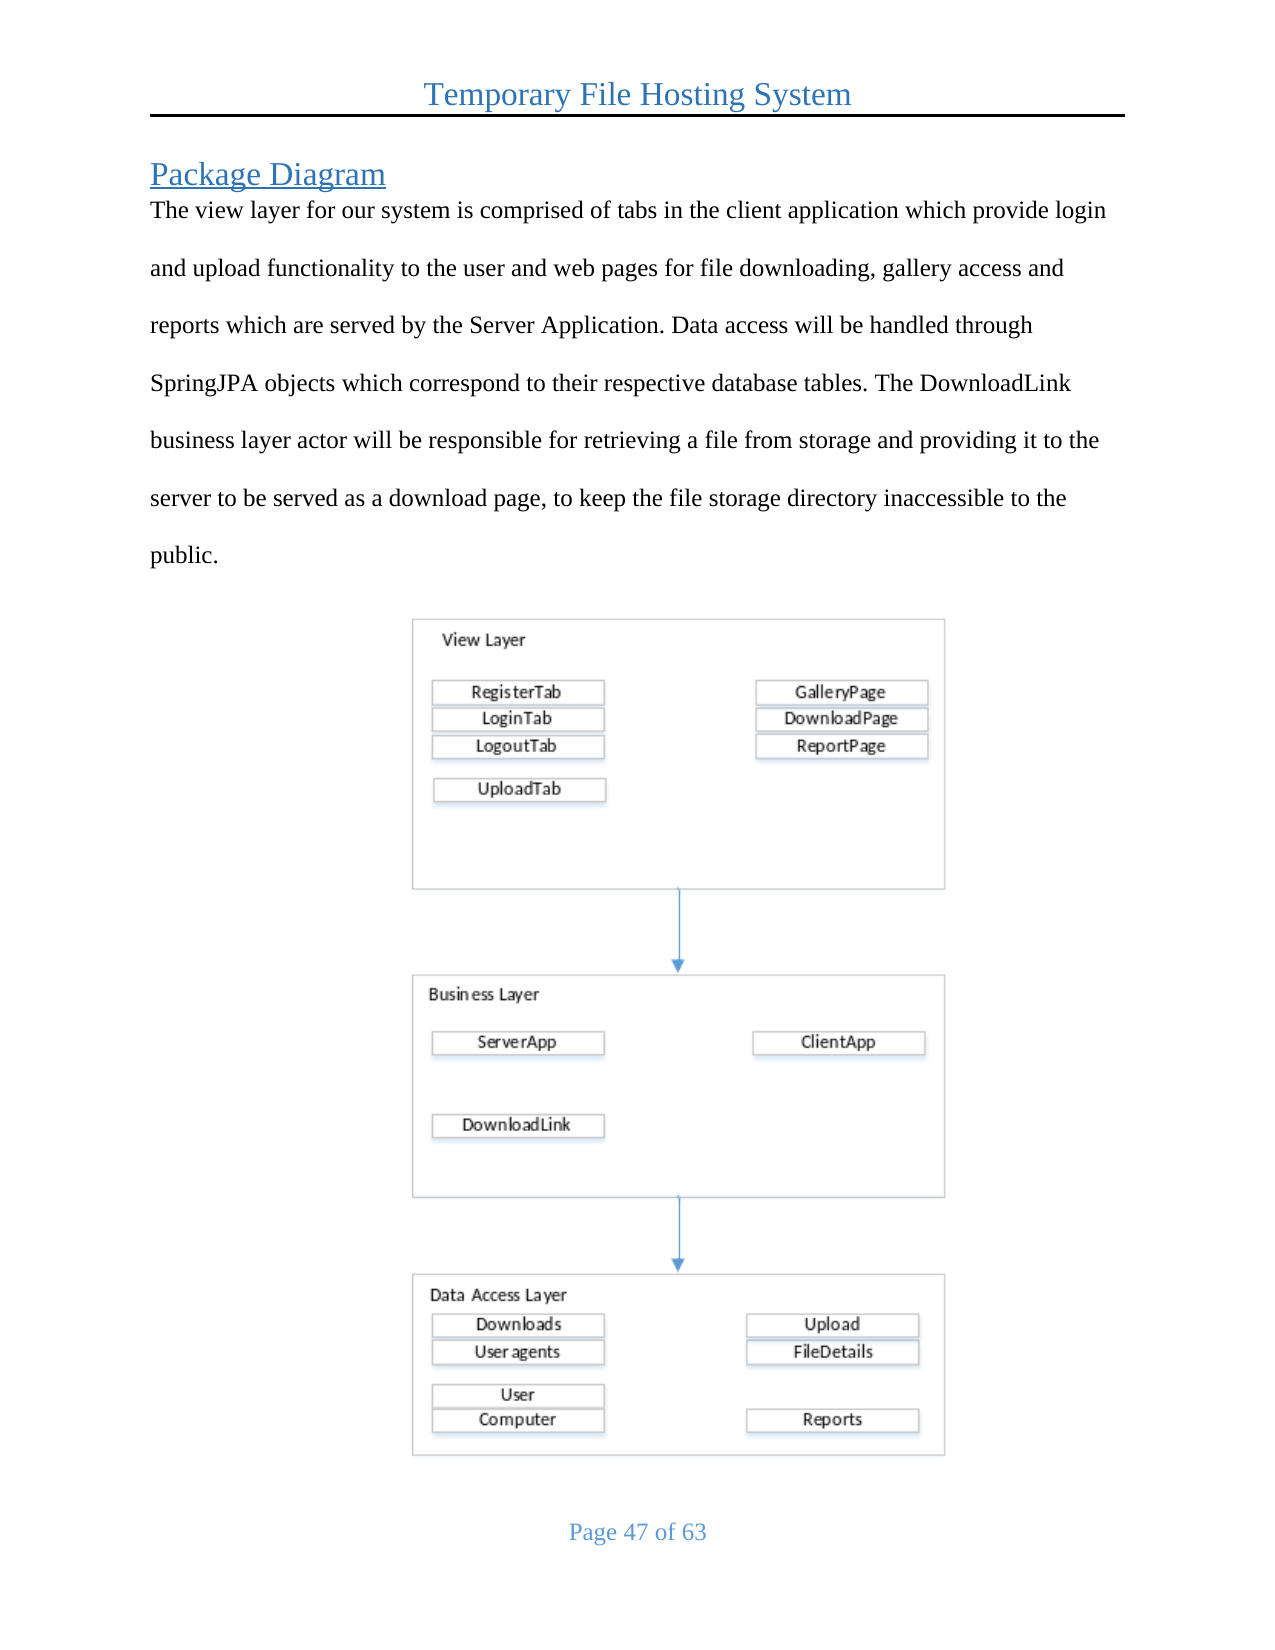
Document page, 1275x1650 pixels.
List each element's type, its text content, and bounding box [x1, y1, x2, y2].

text The view layer for our system is comprised of tabs in the client application which provide login and upload functionality to the user and web pages for file downloading, gallery access and reports which are served by the Server Application. Data access will be handled through SpringJPA objects which correspond to their respective database tables. The DownloadLink business layer actor will be responsible for retrieving a file from storage and providing it to the server to be served as a download page, to keep the file storage directory inaccessible to the public. [150, 196, 1125, 569]
subtitle Package Diagram [150, 154, 1125, 192]
